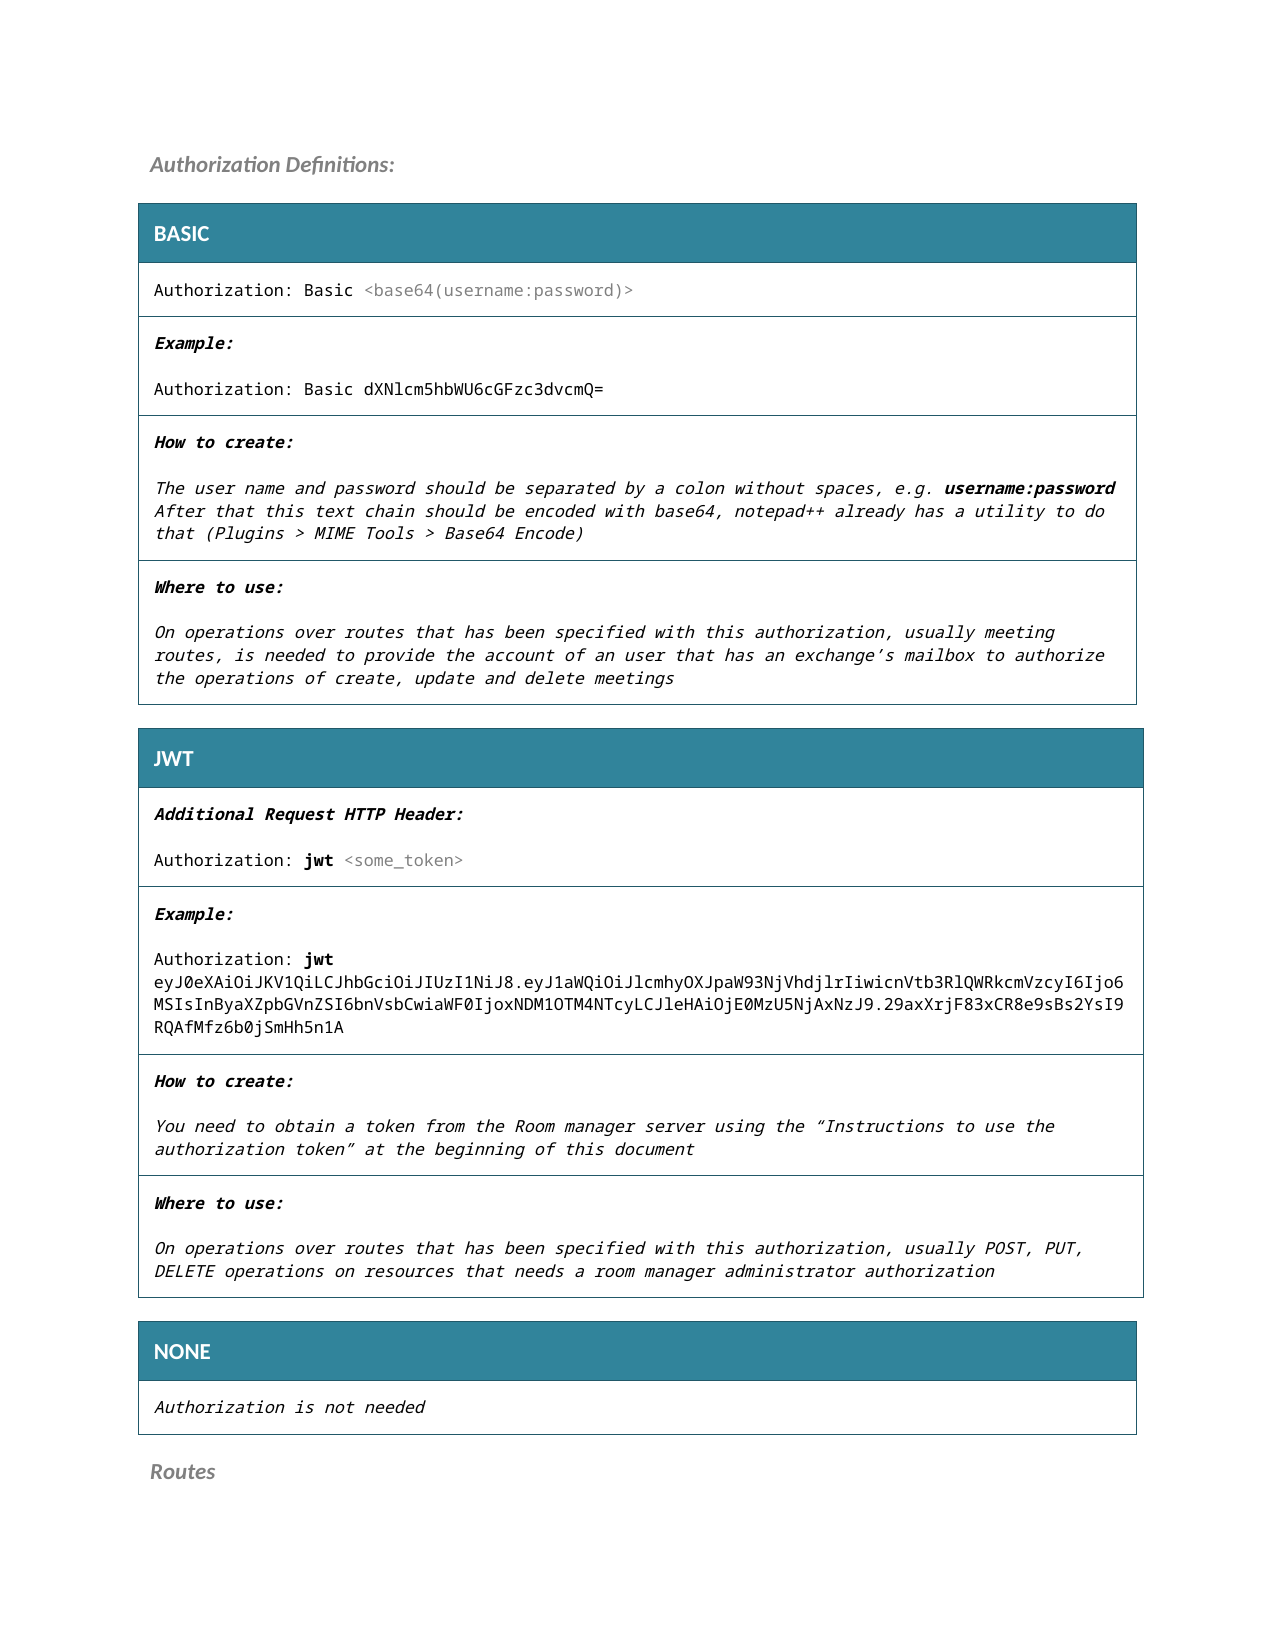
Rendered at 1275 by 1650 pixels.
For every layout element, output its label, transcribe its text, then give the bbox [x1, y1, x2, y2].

table_header JWT [139, 729, 1143, 787]
table_cell How to create: The user name and password should be separated by a colon without spaces, e.g. username:password After that this text chain should be encoded with base64, notepad++ already has a utility to do that (Plugins > MIME Tools > Base64 Encode) [139, 416, 1136, 559]
table_cell Example: Authorization: Basic dXNlcm5hbWU6cGFzc3dvcmQ= [139, 317, 1136, 415]
text Authorization Definitions: [150, 150, 1125, 178]
table_cell Where to use: On operations over routes that has been specified with this authorization, usually meeting routes, is needed to provide the account of an user that has an exchange’s mailbox to authorize the operations of create, update and delete meetings [139, 561, 1136, 704]
table_cell Additional Request HTTP Header: Authorization: jwt <some_token> [139, 788, 1143, 886]
table_header NONE [139, 1322, 1136, 1380]
text Routes [150, 1457, 1125, 1486]
table_cell Where to use: On operations over routes that has been specified with this authorization, usually POST, PUT, DELETE operations on resources that needs a room manager administrator authorization [139, 1176, 1143, 1297]
table_cell Authorization is not needed [139, 1381, 1136, 1434]
table_cell Example: Authorization: jwt eyJ0eXAiOiJKV1QiLCJhbGciOiJIUzI1NiJ8.eyJ1aWQiOiJlcmhyOXJpaW93NjVhdjlrIiwicnVtb3RlQWRkcmVzcyI6Ijo6MSIsInByaXZpbGVnZSI6bnVsbCwiaWF0IjoxNDM1OTM4NTcyLCJleHAiOjE0MzU5NjAxNzJ9.29axXrjF83xCR8e9sBs2YsI9RQAfMfz6b0jSmHh5n1A [139, 887, 1143, 1053]
table_header BASIC [139, 204, 1136, 262]
table_cell How to create: You need to obtain a token from the Room manager server using the “Instructions to use the authorization token” at the beginning of this document [139, 1055, 1143, 1175]
table_cell Authorization: Basic <base64(username:password)> [139, 263, 1136, 316]
